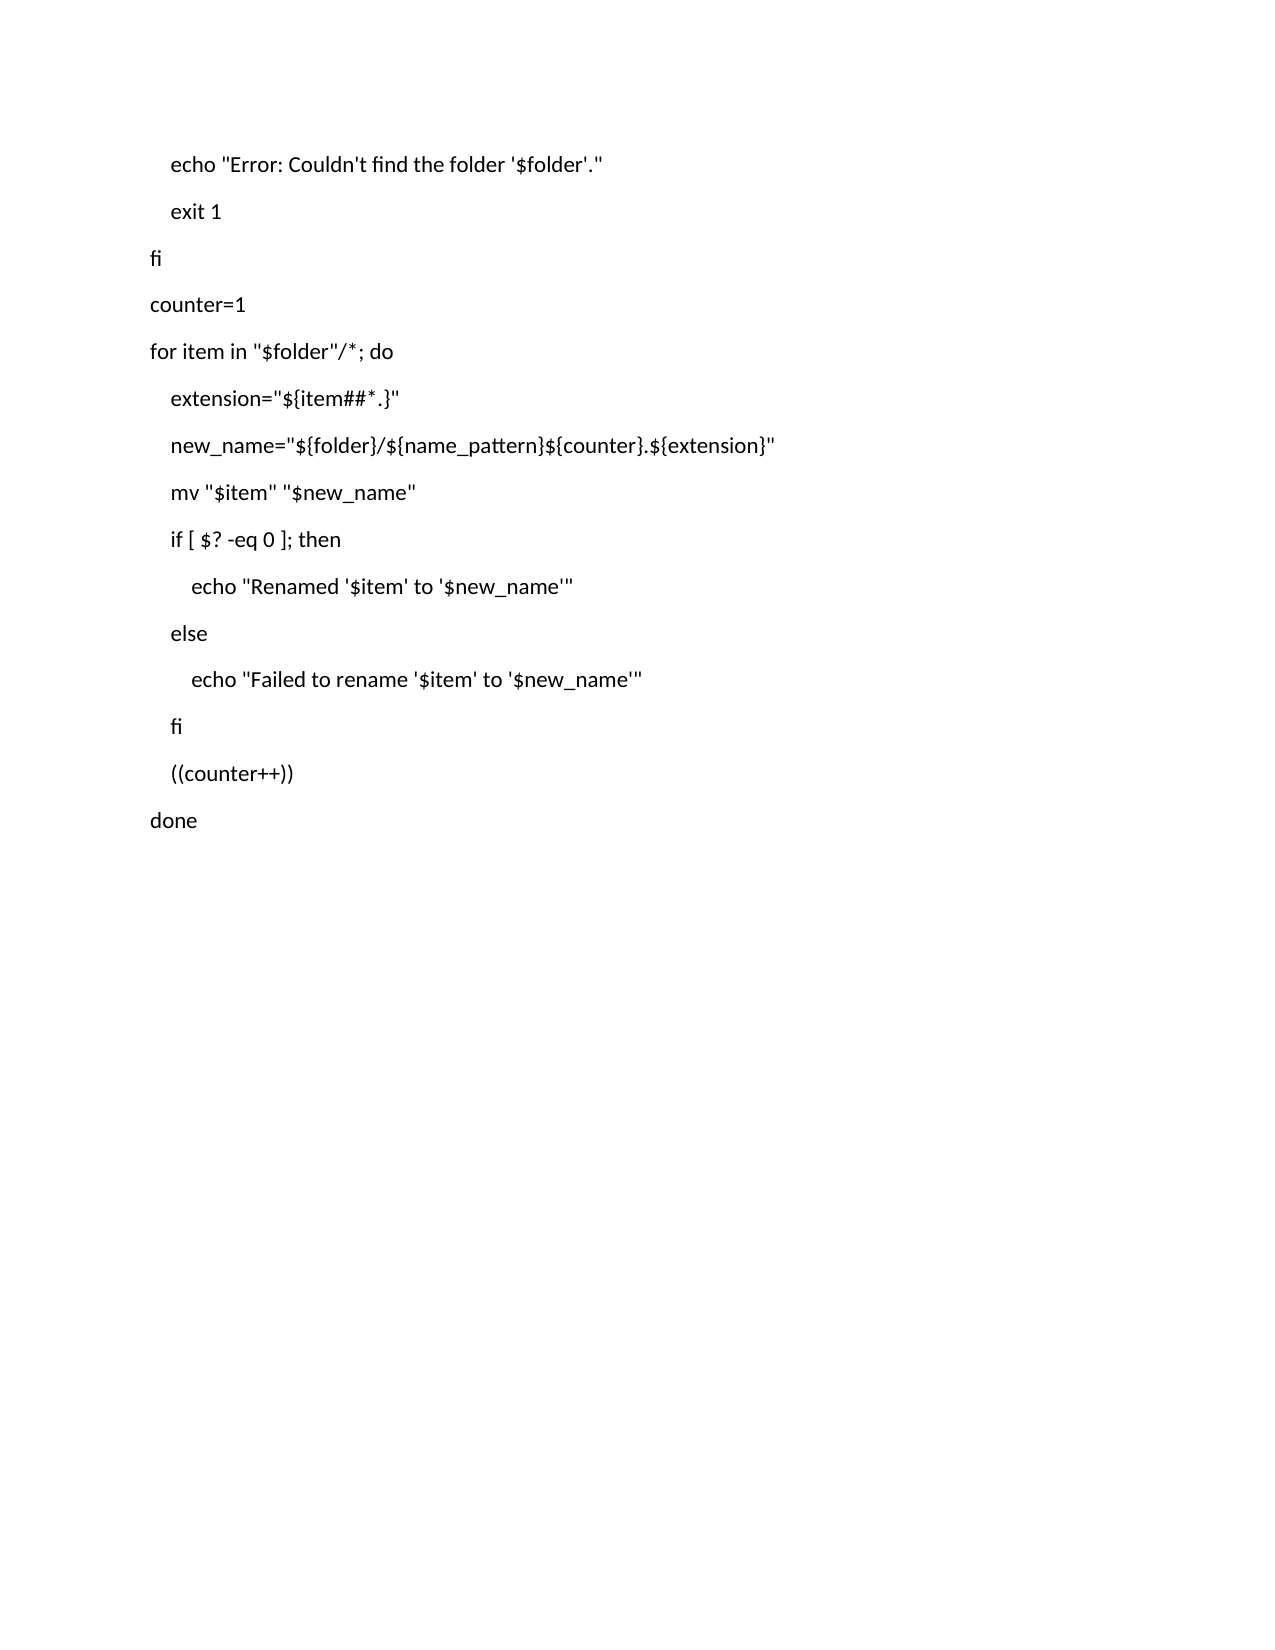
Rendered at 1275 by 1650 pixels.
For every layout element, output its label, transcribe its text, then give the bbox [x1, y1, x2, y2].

text echo "Failed to rename '$item' to '$new_name'" [150, 666, 1125, 694]
text fi [150, 244, 1125, 272]
text else [150, 619, 1125, 647]
text counter=1 [150, 291, 1125, 319]
text echo "Error: Couldn't find the folder '$folder'." [150, 150, 1125, 178]
text mv "$item" "$new_name" [150, 478, 1125, 506]
text exit 1 [150, 197, 1125, 225]
text if [ $? -eq 0 ]; then [150, 525, 1125, 553]
text fi [150, 712, 1125, 741]
text new_name="${folder}/${name_pattern}${counter}.${extension}" [150, 431, 1125, 459]
text ((counter++)) [150, 759, 1125, 787]
text echo "Renamed '$item' to '$new_name'" [150, 572, 1125, 600]
text done [150, 806, 1125, 834]
text for item in "$folder"/*; do [150, 337, 1125, 366]
text extension="${item##*.}" [150, 384, 1125, 412]
